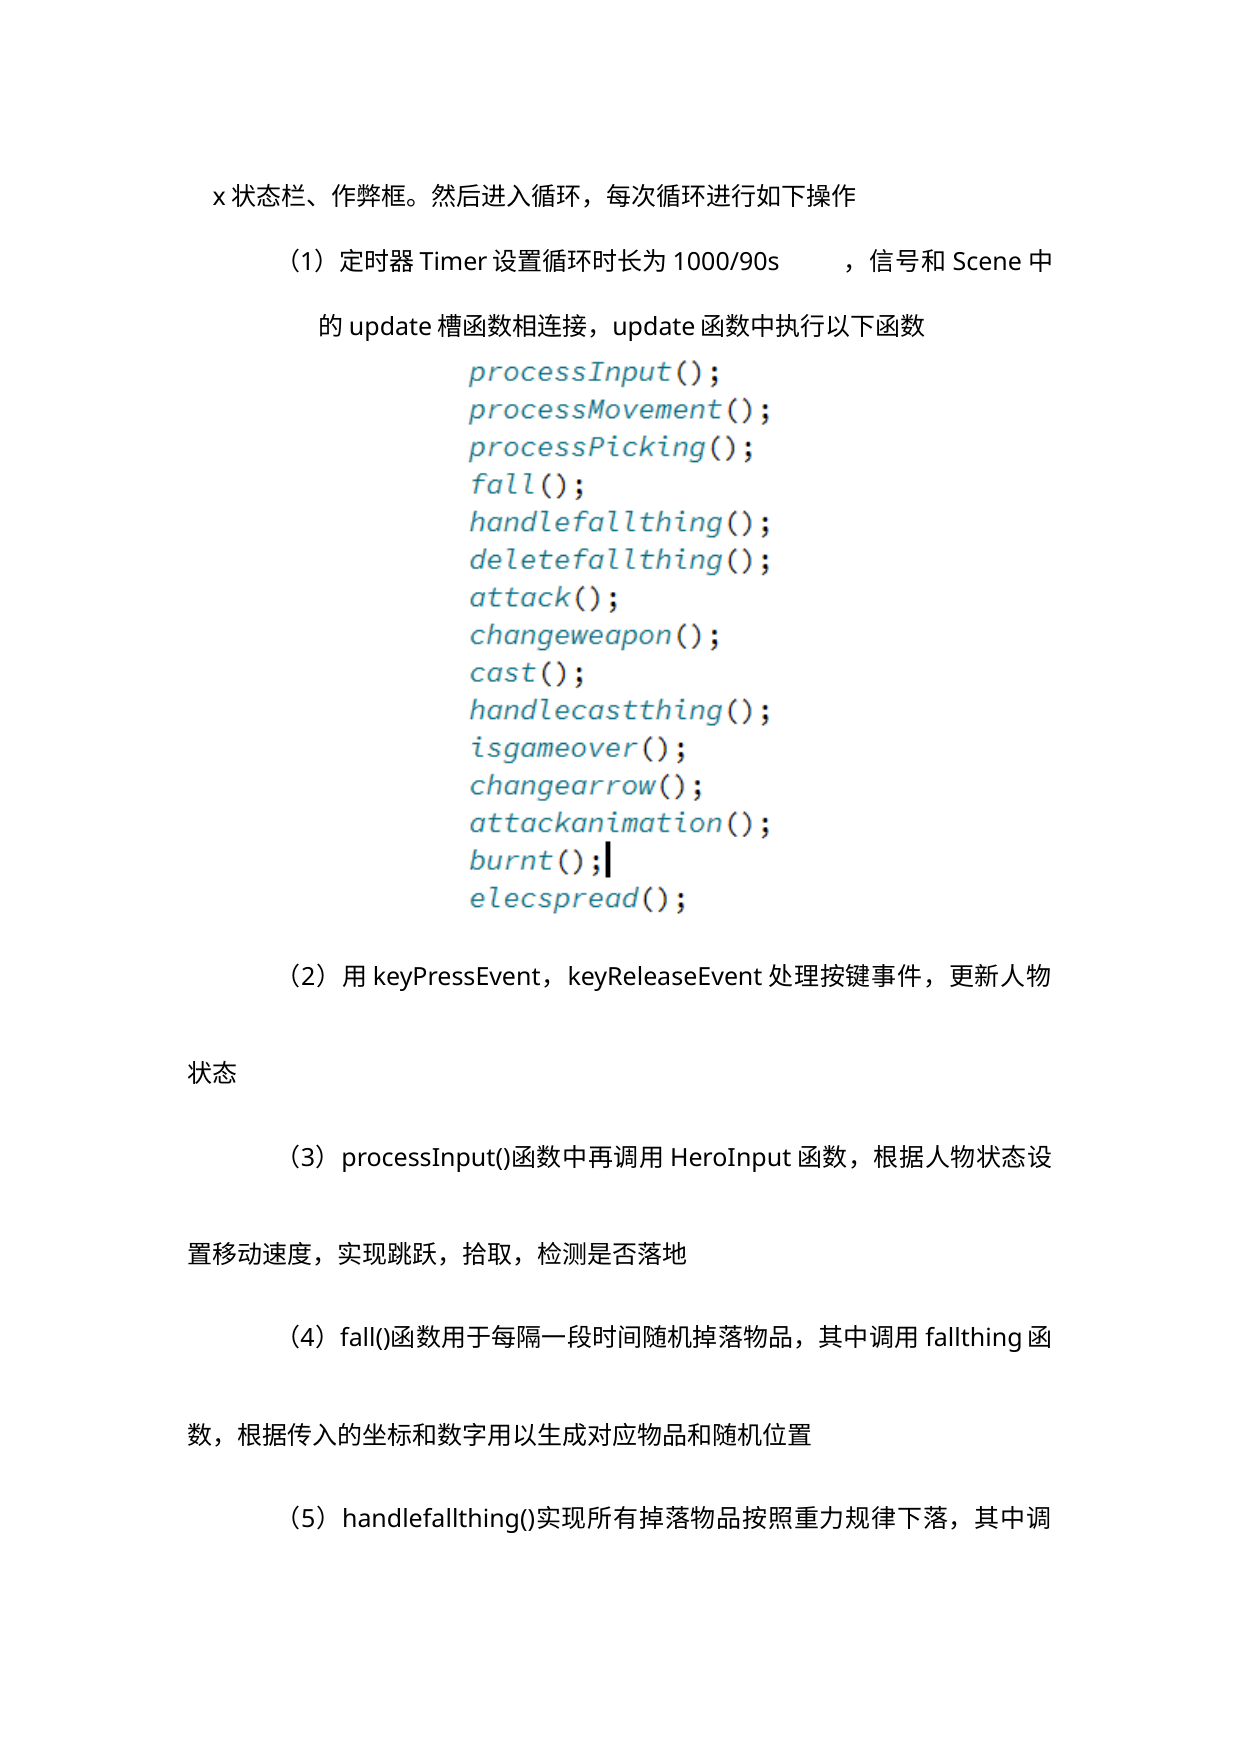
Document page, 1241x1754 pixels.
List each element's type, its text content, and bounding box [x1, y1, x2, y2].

text （1）定时器Timer设置循环时长为1000/90s ，信号和Scene中的update槽函数相连接，update函数中执行以下函数 [187, 227, 1053, 357]
picture [424, 357, 816, 931]
text （4）fall()函数用于每隔一段时间随机掉落物品，其中调用fallthing函数，根据传入的坐标和数字用以生成对应物品和随机位置 [187, 1303, 1053, 1466]
text （2）用keyPressEvent，keyReleaseEvent处理按键事件，更新人物状态 [187, 942, 1053, 1104]
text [187, 162, 1053, 227]
text （3）processInput()函数中再调用HeroInput函数，根据人物状态设置移动速度，实现跳跃，拾取，检测是否落地 [187, 1123, 1053, 1285]
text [187, 1484, 1053, 1549]
